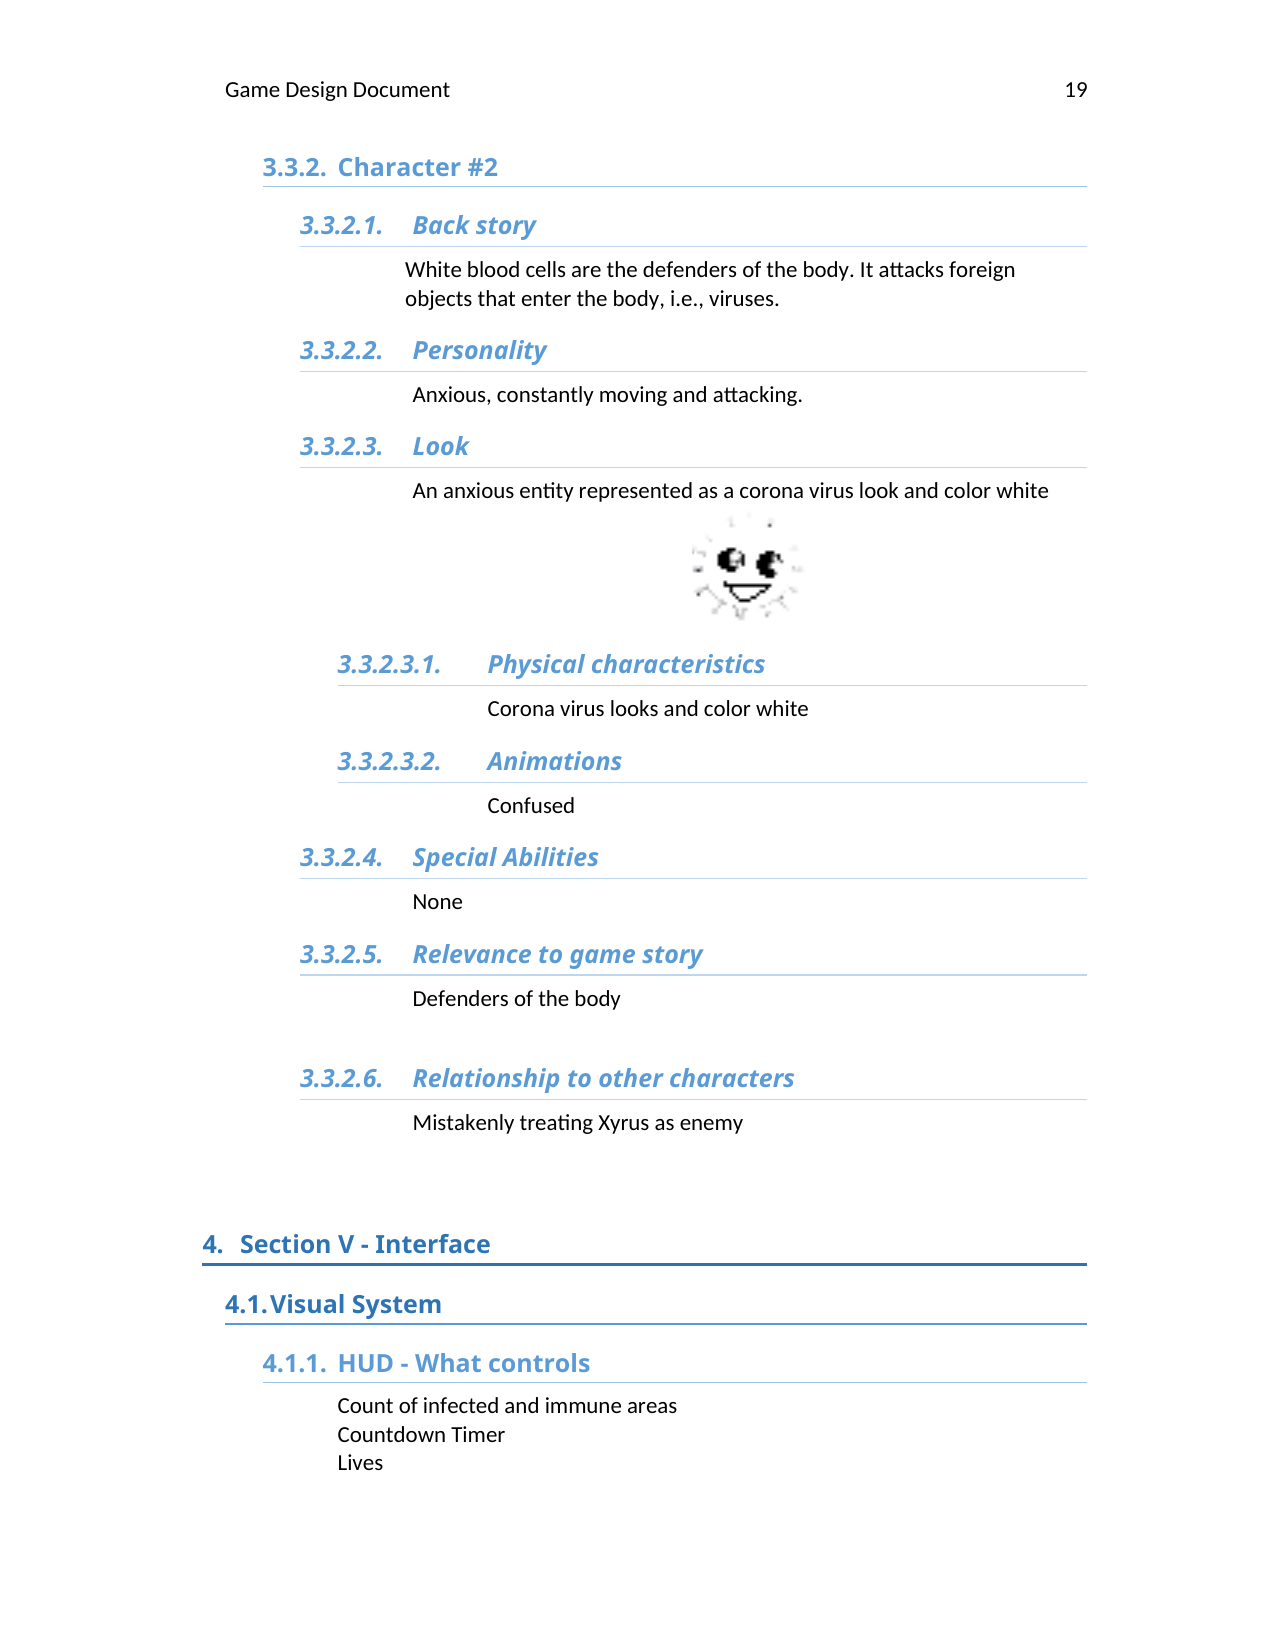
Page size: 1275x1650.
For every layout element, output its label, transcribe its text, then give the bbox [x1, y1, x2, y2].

subtitle Animations [337, 743, 1087, 783]
text Confused [450, 791, 1087, 819]
text None [375, 887, 1087, 916]
subtitle Physical characteristics [337, 647, 1087, 686]
text Lives [300, 1448, 1087, 1476]
text Count of infected and immune areas [300, 1392, 1087, 1420]
subtitle Relevance to game story [300, 936, 1087, 974]
subtitle Visual System [225, 1287, 1087, 1323]
text Corona virus looks and color white [487, 694, 1087, 723]
subtitle HUD - What controls [262, 1346, 1087, 1383]
subtitle Section V - Interface [202, 1227, 1087, 1263]
text An anxious entity represented as a corona virus look and color white [337, 477, 1087, 504]
text Defenders of the body [375, 984, 1087, 1012]
subtitle Relationship to other characters [300, 1061, 1087, 1099]
subtitle Look [300, 429, 1087, 467]
text White blood cells are the defenders of the body. It attacks foreign objects that enter the body, i.e., viruses. [405, 256, 1087, 312]
subtitle Special Abilities [300, 840, 1087, 878]
text Mistakenly treating Xyrus as enemy [375, 1108, 1087, 1136]
subtitle Character #2 [262, 150, 1087, 187]
subtitle Personality [300, 332, 1087, 371]
text Anxious, constantly moving and attacking. [337, 380, 1087, 408]
text Countdown Timer [300, 1420, 1087, 1448]
subtitle Back story [300, 208, 1087, 246]
picture [692, 504, 808, 627]
